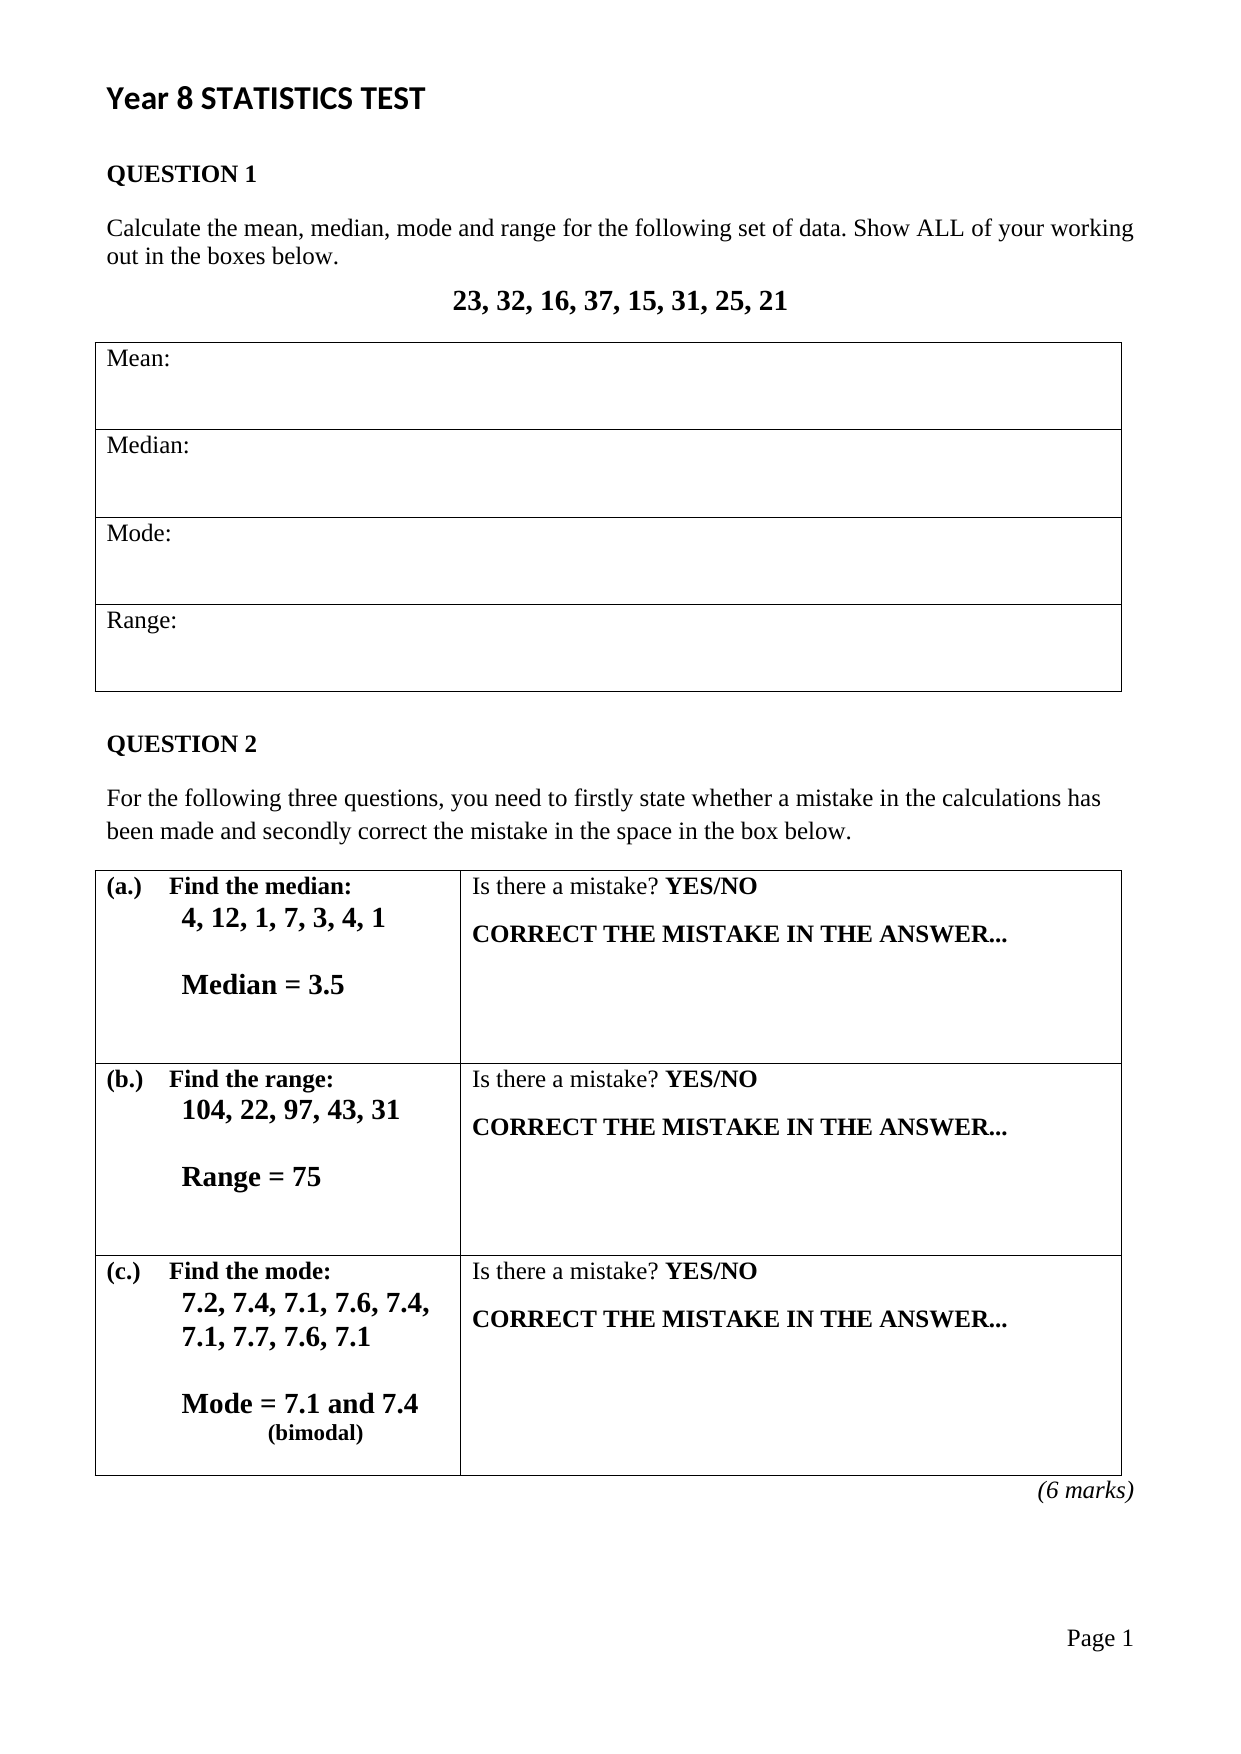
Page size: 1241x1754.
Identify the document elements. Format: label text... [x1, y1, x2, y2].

text For the following three questions, you need to firstly state whether a mistake in the calculations has been made and secondly correct the mistake in the space in the box below. [106, 783, 1134, 845]
text (6 marks) [106, 1476, 1134, 1504]
text Year 8 STATISTICS TEST [106, 77, 1134, 117]
table_cell Mode: [96, 518, 1121, 604]
table_cell Find the mode: 7.2, 7.4, 7.1, 7.6, 7.4, 7.1, 7.7, 7.6, 7.1 Mode = 7.1 and 7.4 (bimodal) [96, 1256, 460, 1474]
table_cell Is there a mistake? YES/NO CORRECT THE MISTAKE IN THE ANSWER... [461, 1064, 1121, 1255]
table_header Find the median: 4, 12, 1, 7, 3, 4, 1 Median = 3.5 [96, 871, 460, 1063]
table_header Mean: [96, 343, 1121, 429]
table_cell Range: [96, 605, 1121, 691]
table_cell Median: [96, 430, 1121, 517]
text Calculate the mean, median, mode and range for the following set of data. Show ALL of your working out in the boxes below. [106, 213, 1134, 270]
table_cell Is there a mistake? YES/NO CORRECT THE MISTAKE IN THE ANSWER... [461, 1256, 1121, 1474]
text QUESTION 2 [106, 729, 1134, 758]
table_cell Find the range: 104, 22, 97, 43, 31 Range = 75 [96, 1064, 460, 1255]
text 23, 32, 16, 37, 15, 31, 25, 21 [106, 283, 1134, 316]
text QUESTION 1 [106, 159, 1134, 187]
table_header Is there a mistake? YES/NO CORRECT THE MISTAKE IN THE ANSWER... [461, 871, 1121, 1063]
